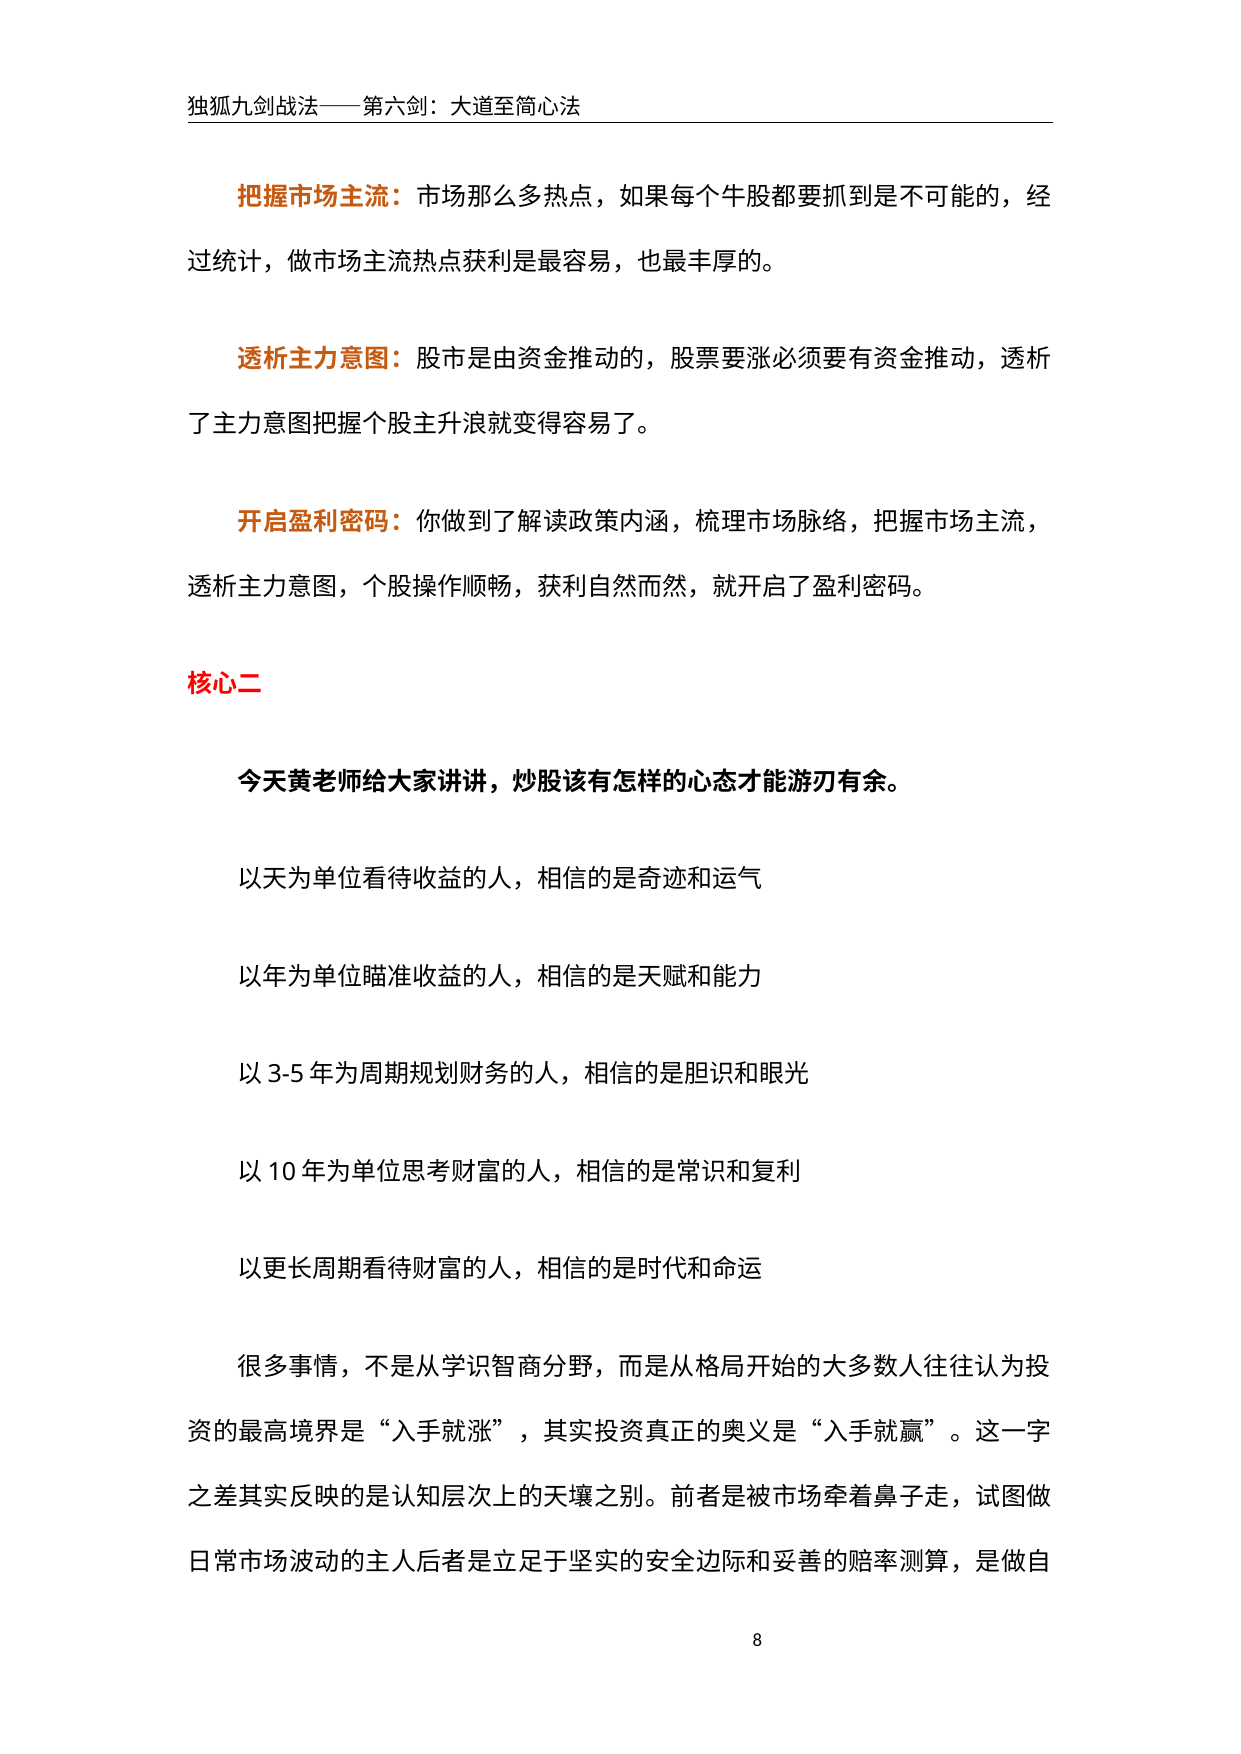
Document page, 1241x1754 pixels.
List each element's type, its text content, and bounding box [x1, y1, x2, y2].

text 开启盈利密码：你做到了解读政策内涵，梳理市场脉络，把握市场主流，透析主力意图，个股操作顺畅，获利自然而然，就开启了盈利密码。 [187, 487, 1053, 617]
text 透析主力意图：股市是由资金推动的，股票要涨必须要有资金推动，透析了主力意图把握个股主升浪就变得容易了。 [187, 324, 1053, 454]
text 以更长周期看待财富的人，相信的是时代和命运 [187, 1234, 1053, 1299]
text 以10年为单位思考财富的人，相信的是常识和复利 [187, 1137, 1053, 1202]
text 以年为单位瞄准收益的人，相信的是天赋和能力 [187, 942, 1053, 1007]
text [187, 1332, 1053, 1592]
text 核心二 [187, 649, 1053, 714]
text 以3-5年为周期规划财务的人，相信的是胆识和眼光 [187, 1039, 1053, 1104]
text 以天为单位看待收益的人，相信的是奇迹和运气 [187, 844, 1053, 909]
text 把握市场主流：市场那么多热点，如果每个牛股都要抓到是不可能的，经过统计，做市场主流热点获利是最容易，也最丰厚的。 [187, 162, 1053, 292]
text 今天黄老师给大家讲讲，炒股该有怎样的心态才能游刃有余。 [187, 747, 1053, 812]
